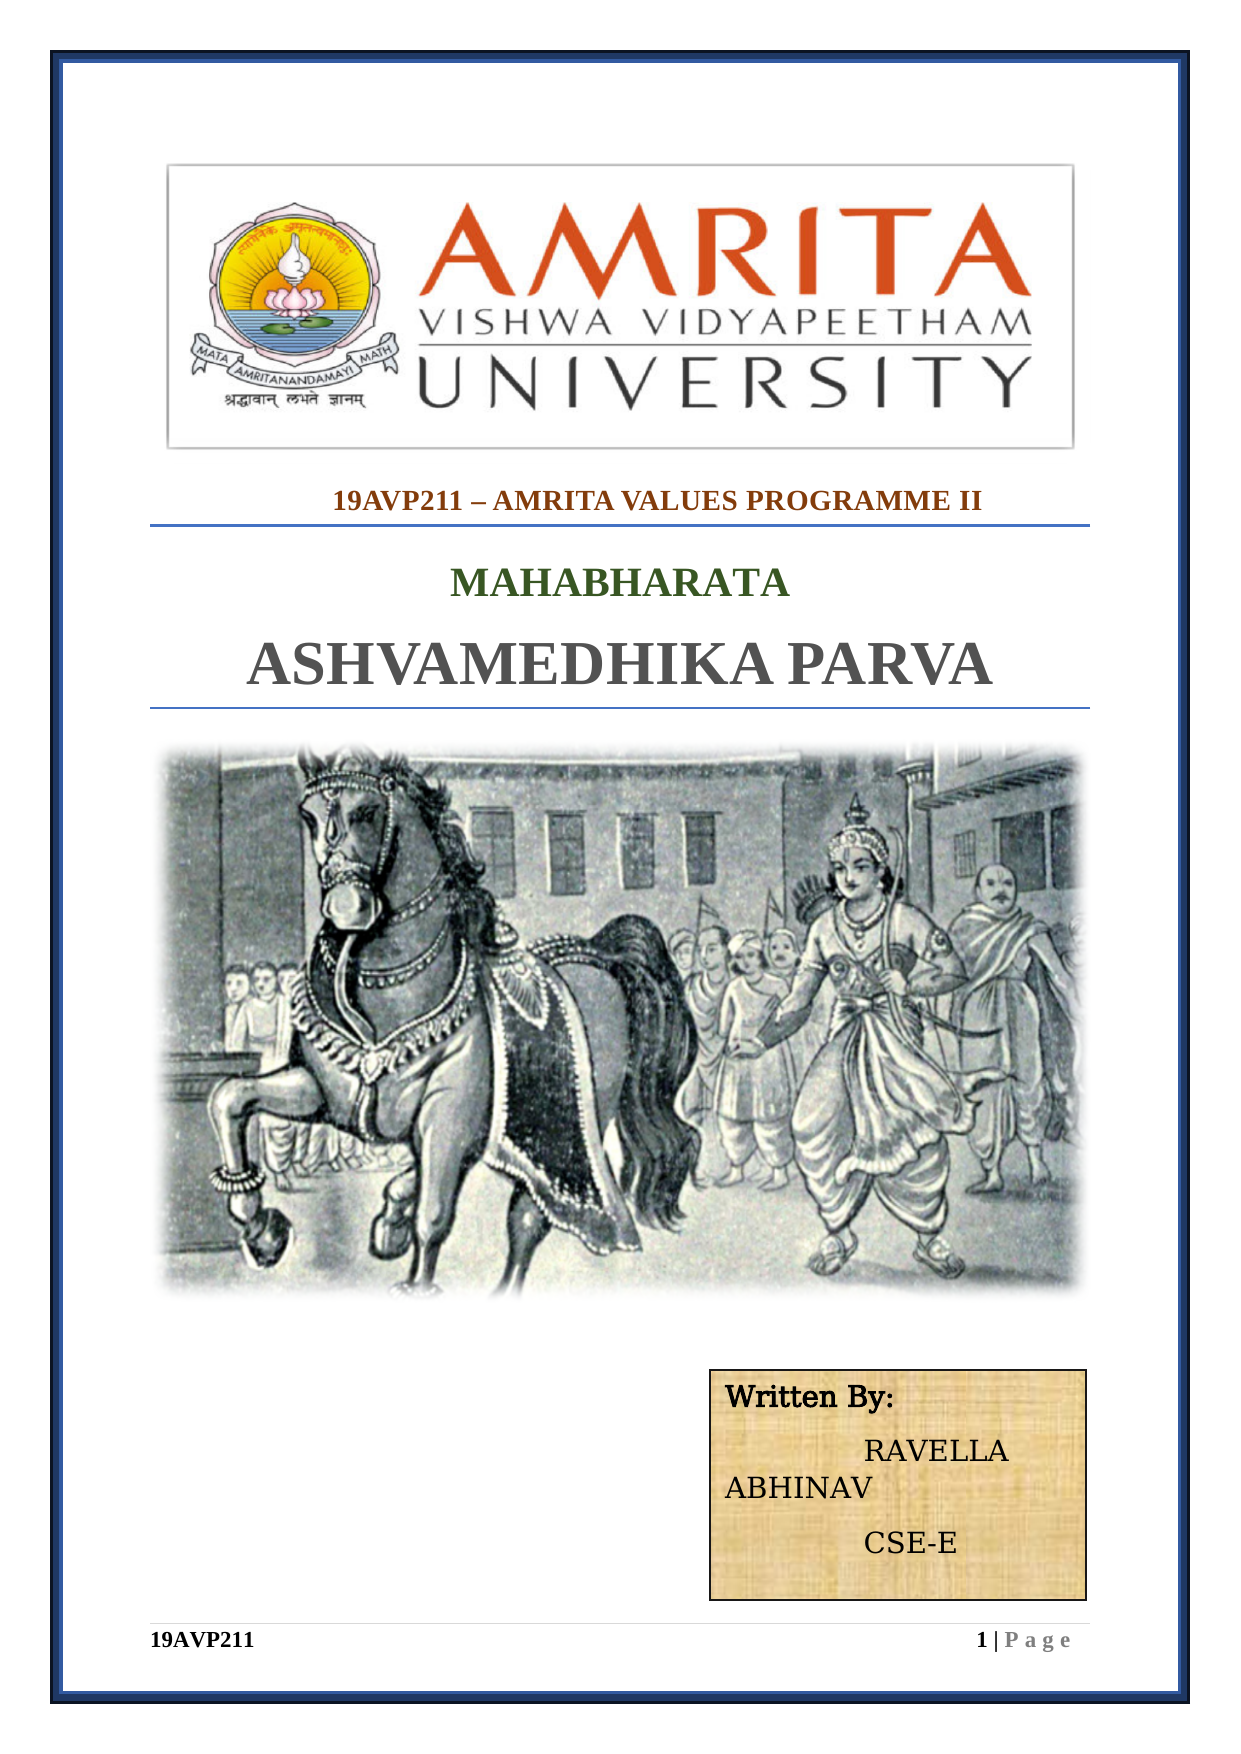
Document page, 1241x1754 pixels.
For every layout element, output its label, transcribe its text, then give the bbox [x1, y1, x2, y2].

title ASHVAMEDHIKA PARVA [150, 626, 1090, 707]
title 19AVP211 – AMRITA VALUES PROGRAMME II [150, 483, 1090, 524]
picture [179, 768, 1062, 1274]
picture [711, 1371, 1085, 1599]
text MAHABHARATA [150, 558, 1090, 606]
picture [178, 177, 1063, 436]
